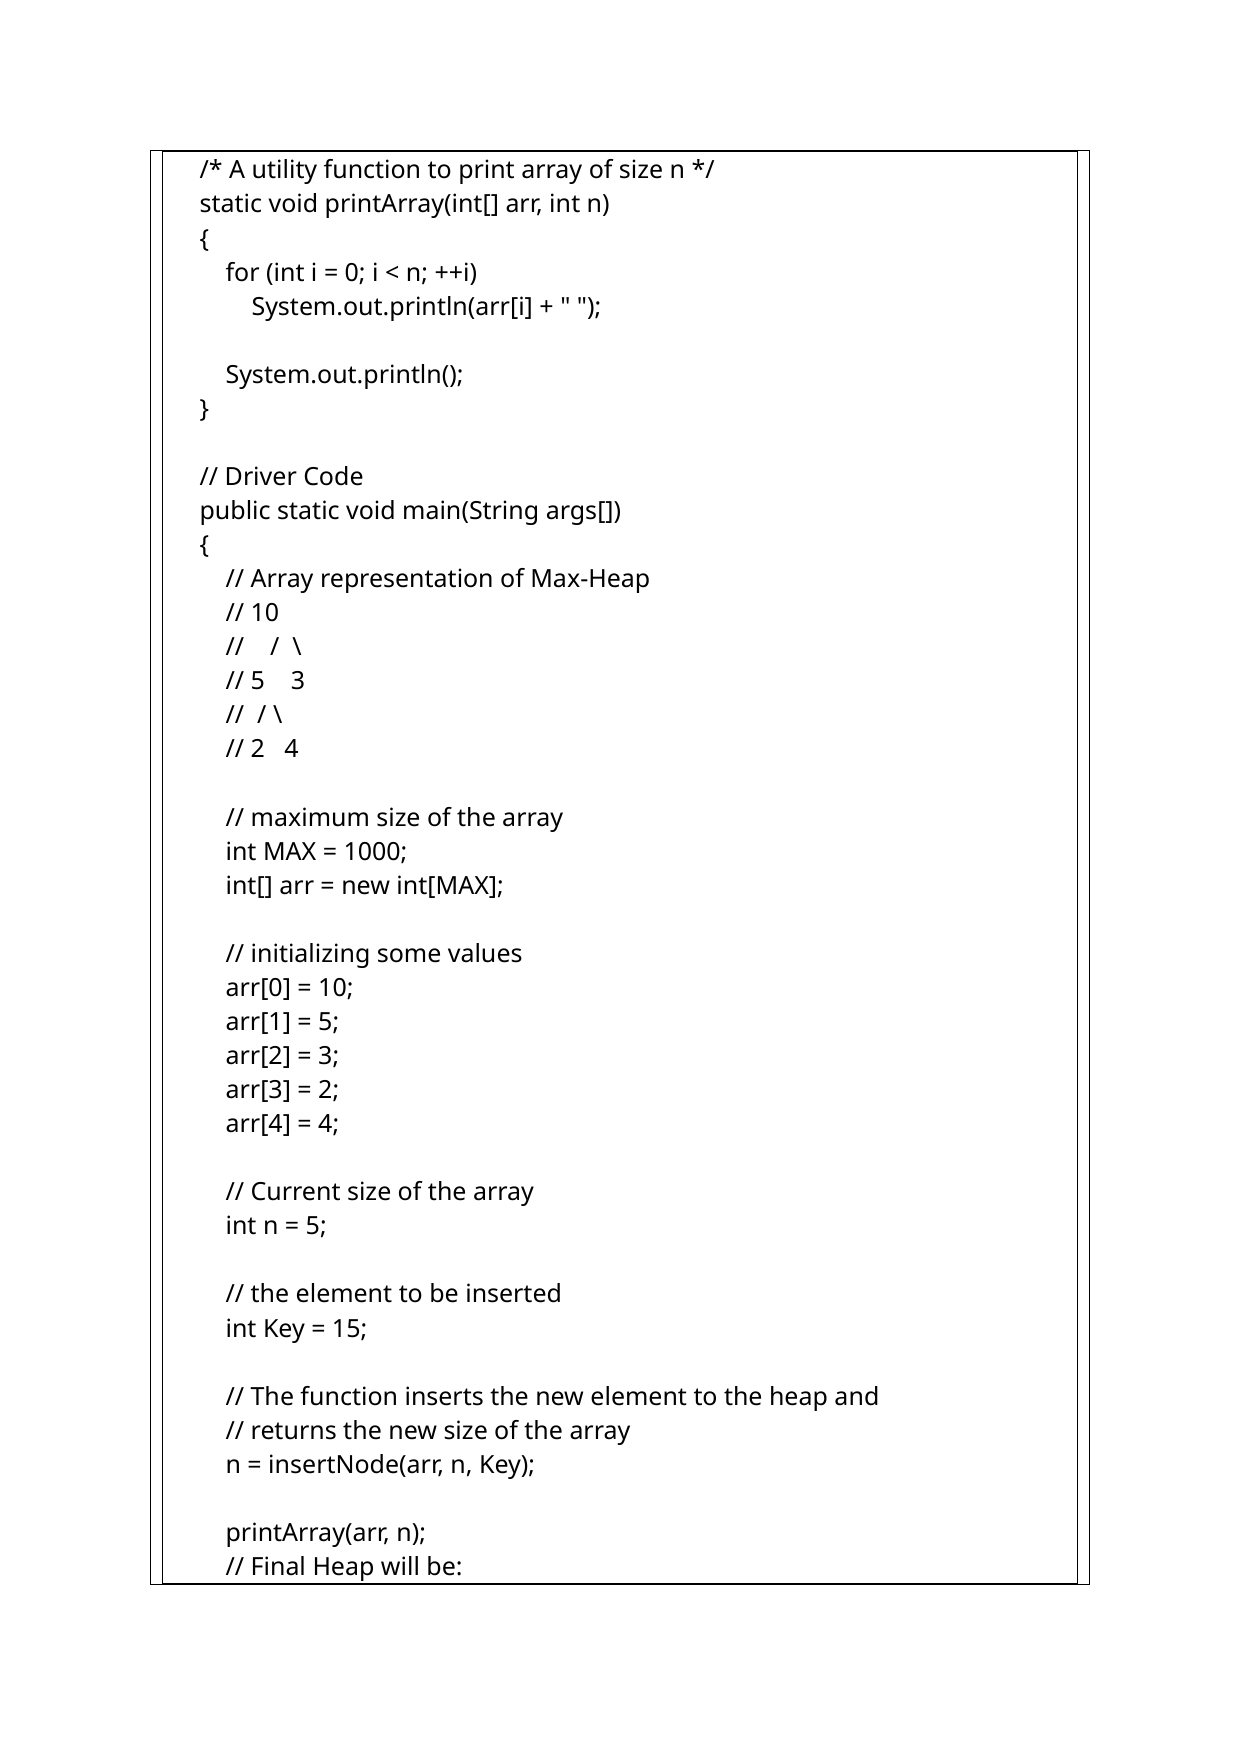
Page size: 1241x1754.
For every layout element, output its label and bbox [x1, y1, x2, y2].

table_cell [163, 152, 1077, 1583]
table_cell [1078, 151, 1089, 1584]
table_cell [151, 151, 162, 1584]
